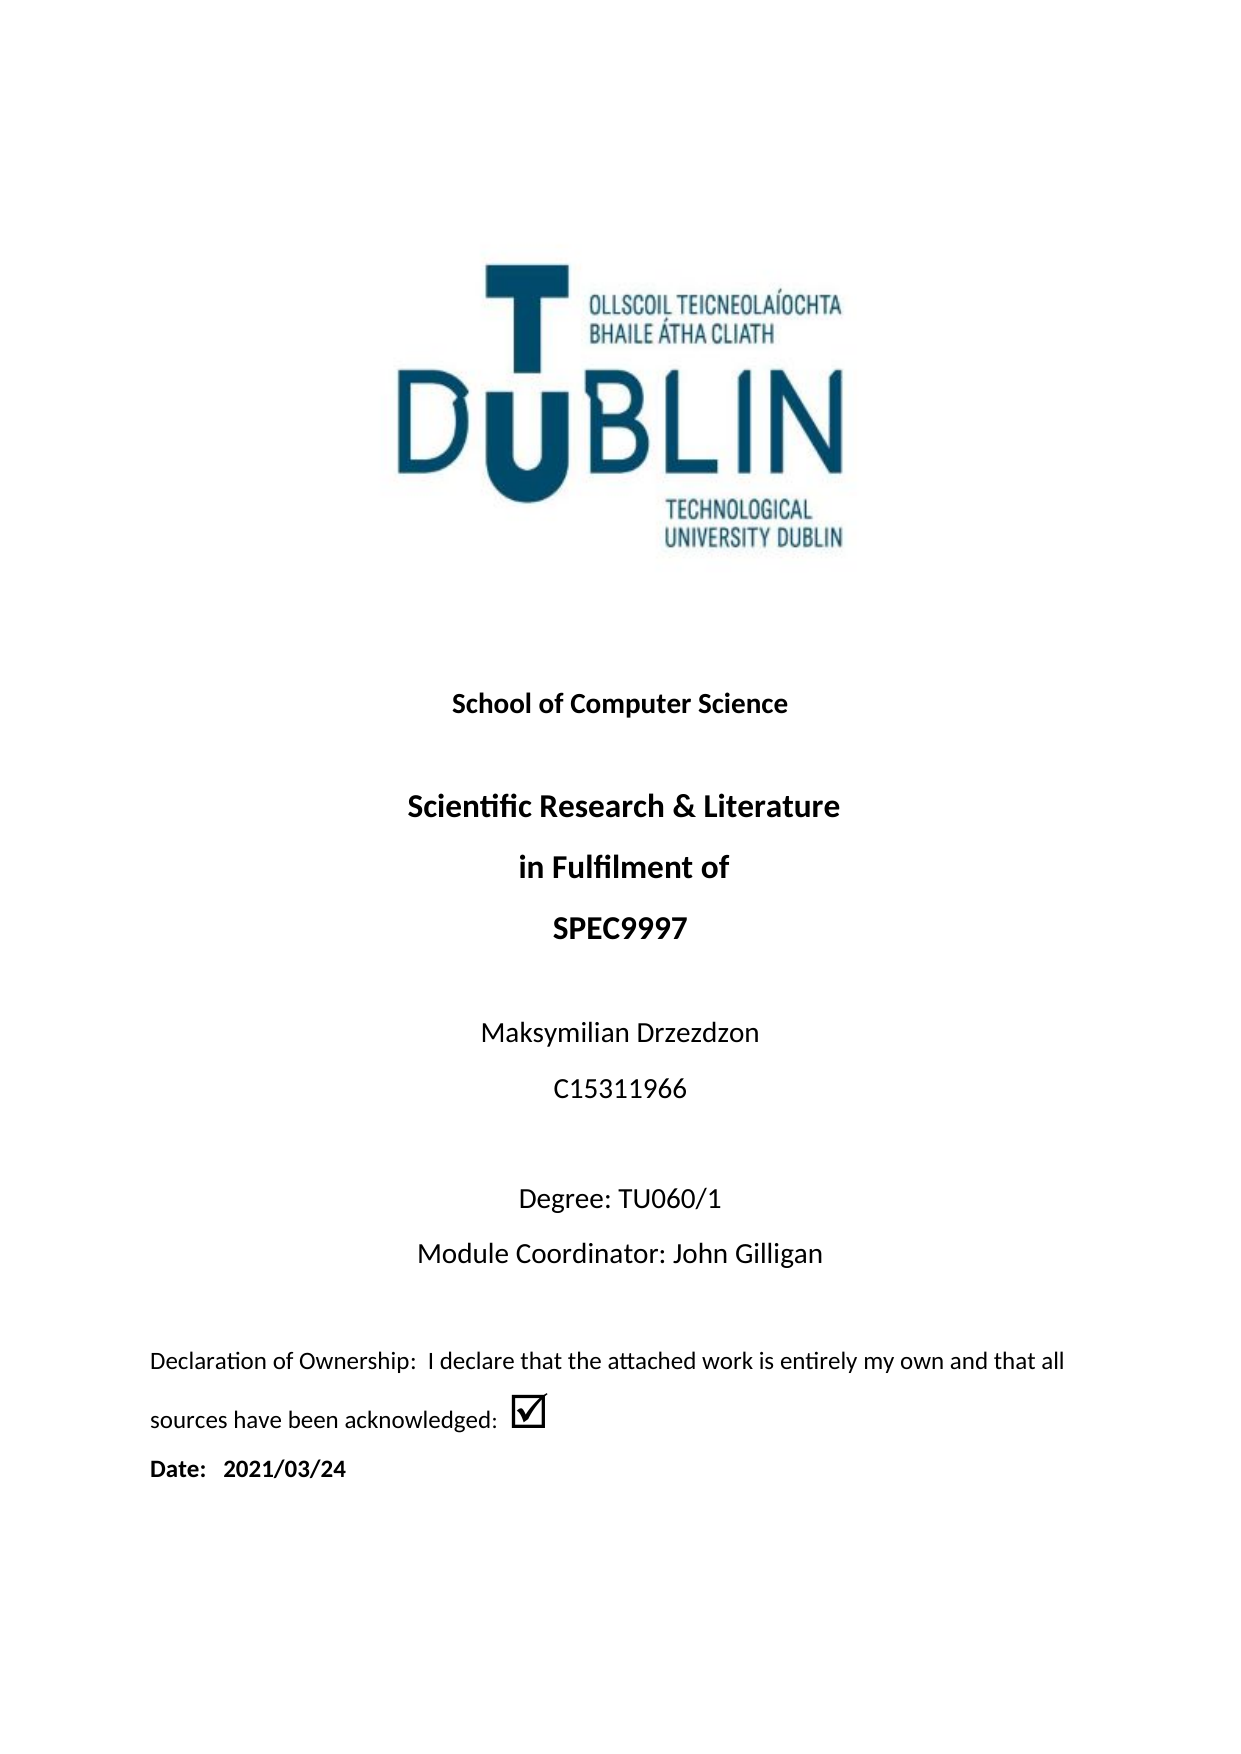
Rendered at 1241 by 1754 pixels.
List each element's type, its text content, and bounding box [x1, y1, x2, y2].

title School of Computer Science [150, 685, 1090, 721]
title Scientific Research & Literature [150, 784, 1090, 825]
text Degree: TU060/1 [150, 1180, 1090, 1216]
title SPEC9997 [150, 907, 1090, 947]
text Maksymilian Drzezdzon [150, 1014, 1090, 1050]
text C15311966 [150, 1070, 1090, 1105]
title in Fulfilment of [150, 846, 1090, 886]
text Module Coordinator: John Gilligan [150, 1235, 1090, 1271]
text Declaration of Ownership: I declare that the attached work is entirely my own and that all sources have been acknowledged: Date: 2021/03/24 [150, 1345, 1090, 1484]
picture [331, 195, 910, 618]
